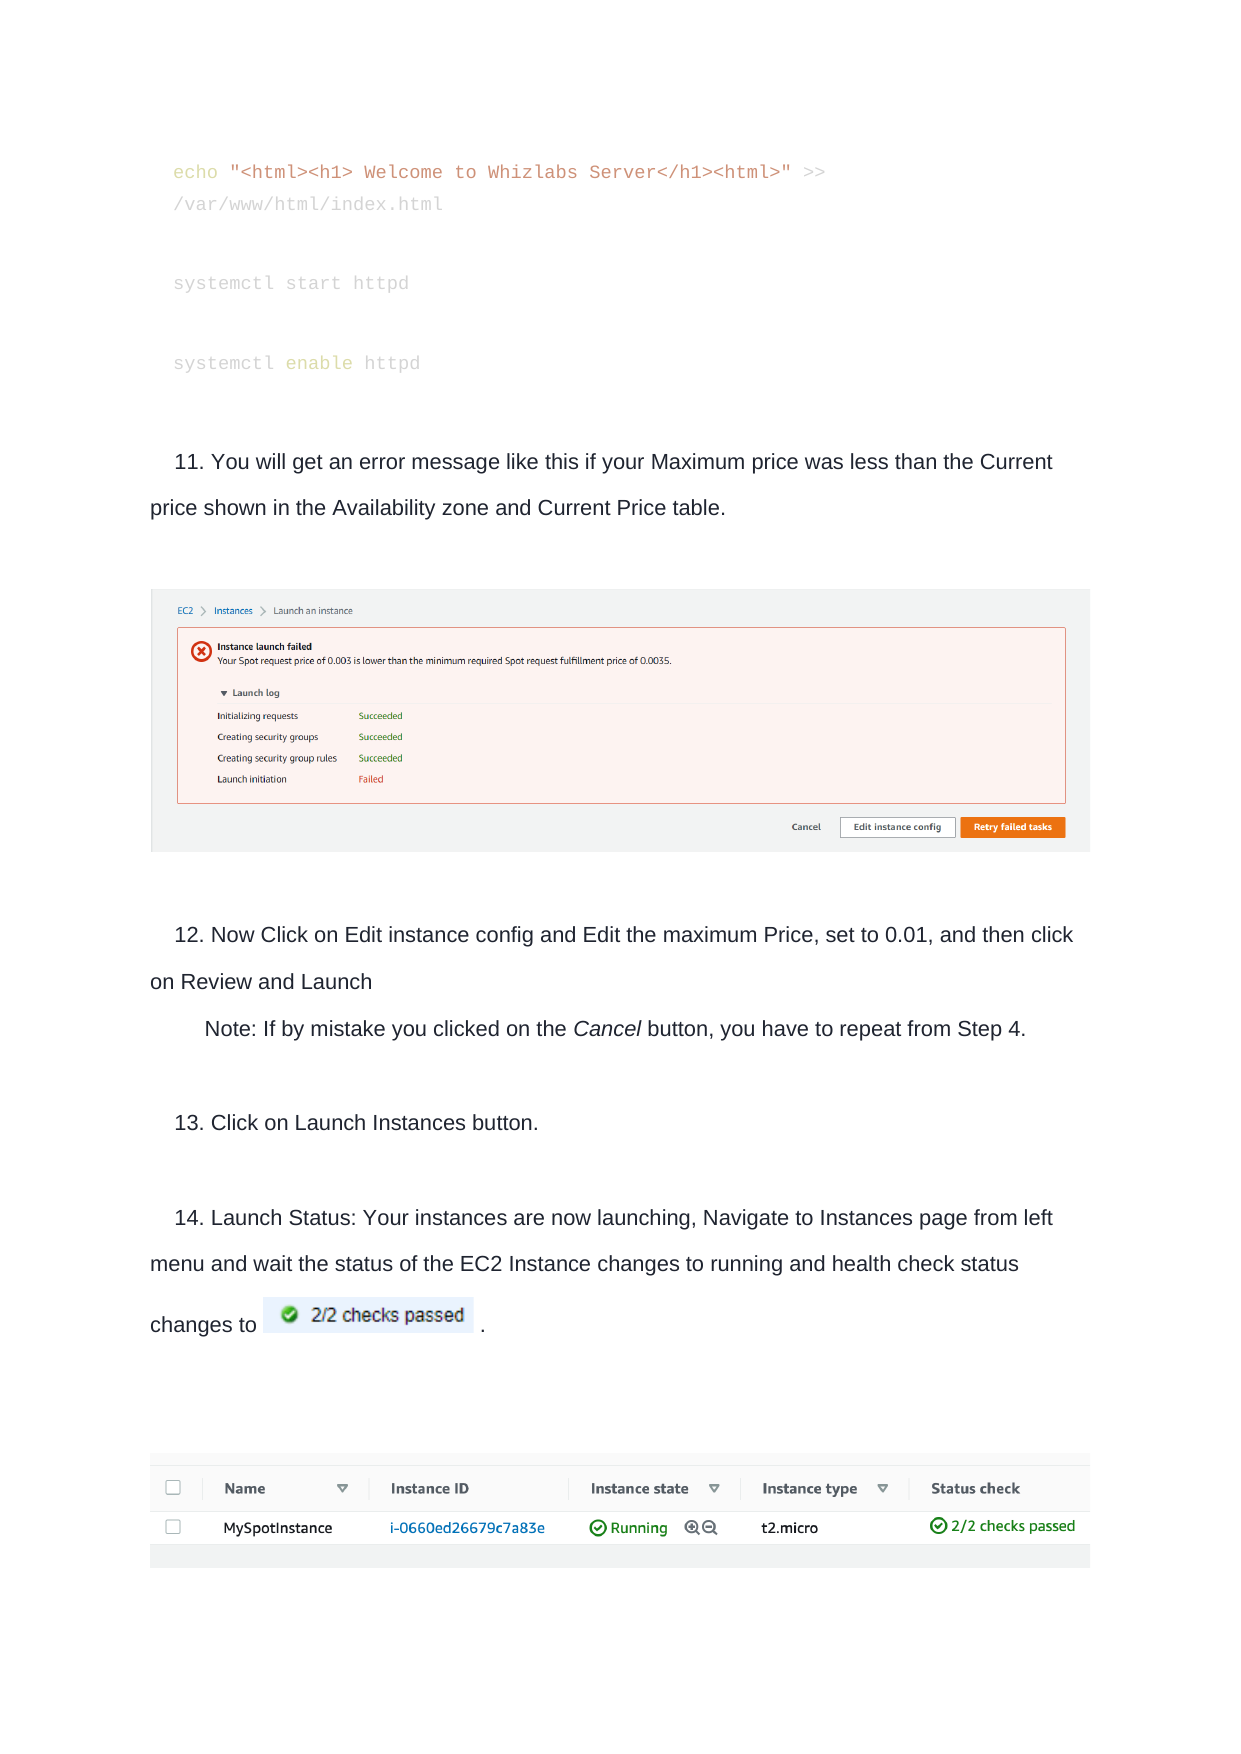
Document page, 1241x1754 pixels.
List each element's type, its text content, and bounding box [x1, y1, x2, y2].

text 14. Launch Status: Your instances are now launching, Navigate to Instances page from left menu and wait the status of the EC2 Instance changes to running and health check status changes to . [150, 1204, 1090, 1453]
text 11. You will get an error message like this if your Maximum price was less than the Current price shown in the Availability zone and Current Price table. [150, 449, 1090, 589]
picture [150, 1453, 1091, 1568]
text 13. Click on Launch Instances button. [150, 1110, 1090, 1135]
picture [150, 589, 1091, 852]
text 12. Now Click on Edit instance config and Edit the maximum Price, set to 0.01, and then click on Review and Launch Note: If by mistake you clicked on the Cancel button, you have to repeat from Step 4. [150, 922, 1090, 1041]
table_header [150, 150, 1090, 449]
picture [263, 1297, 474, 1333]
